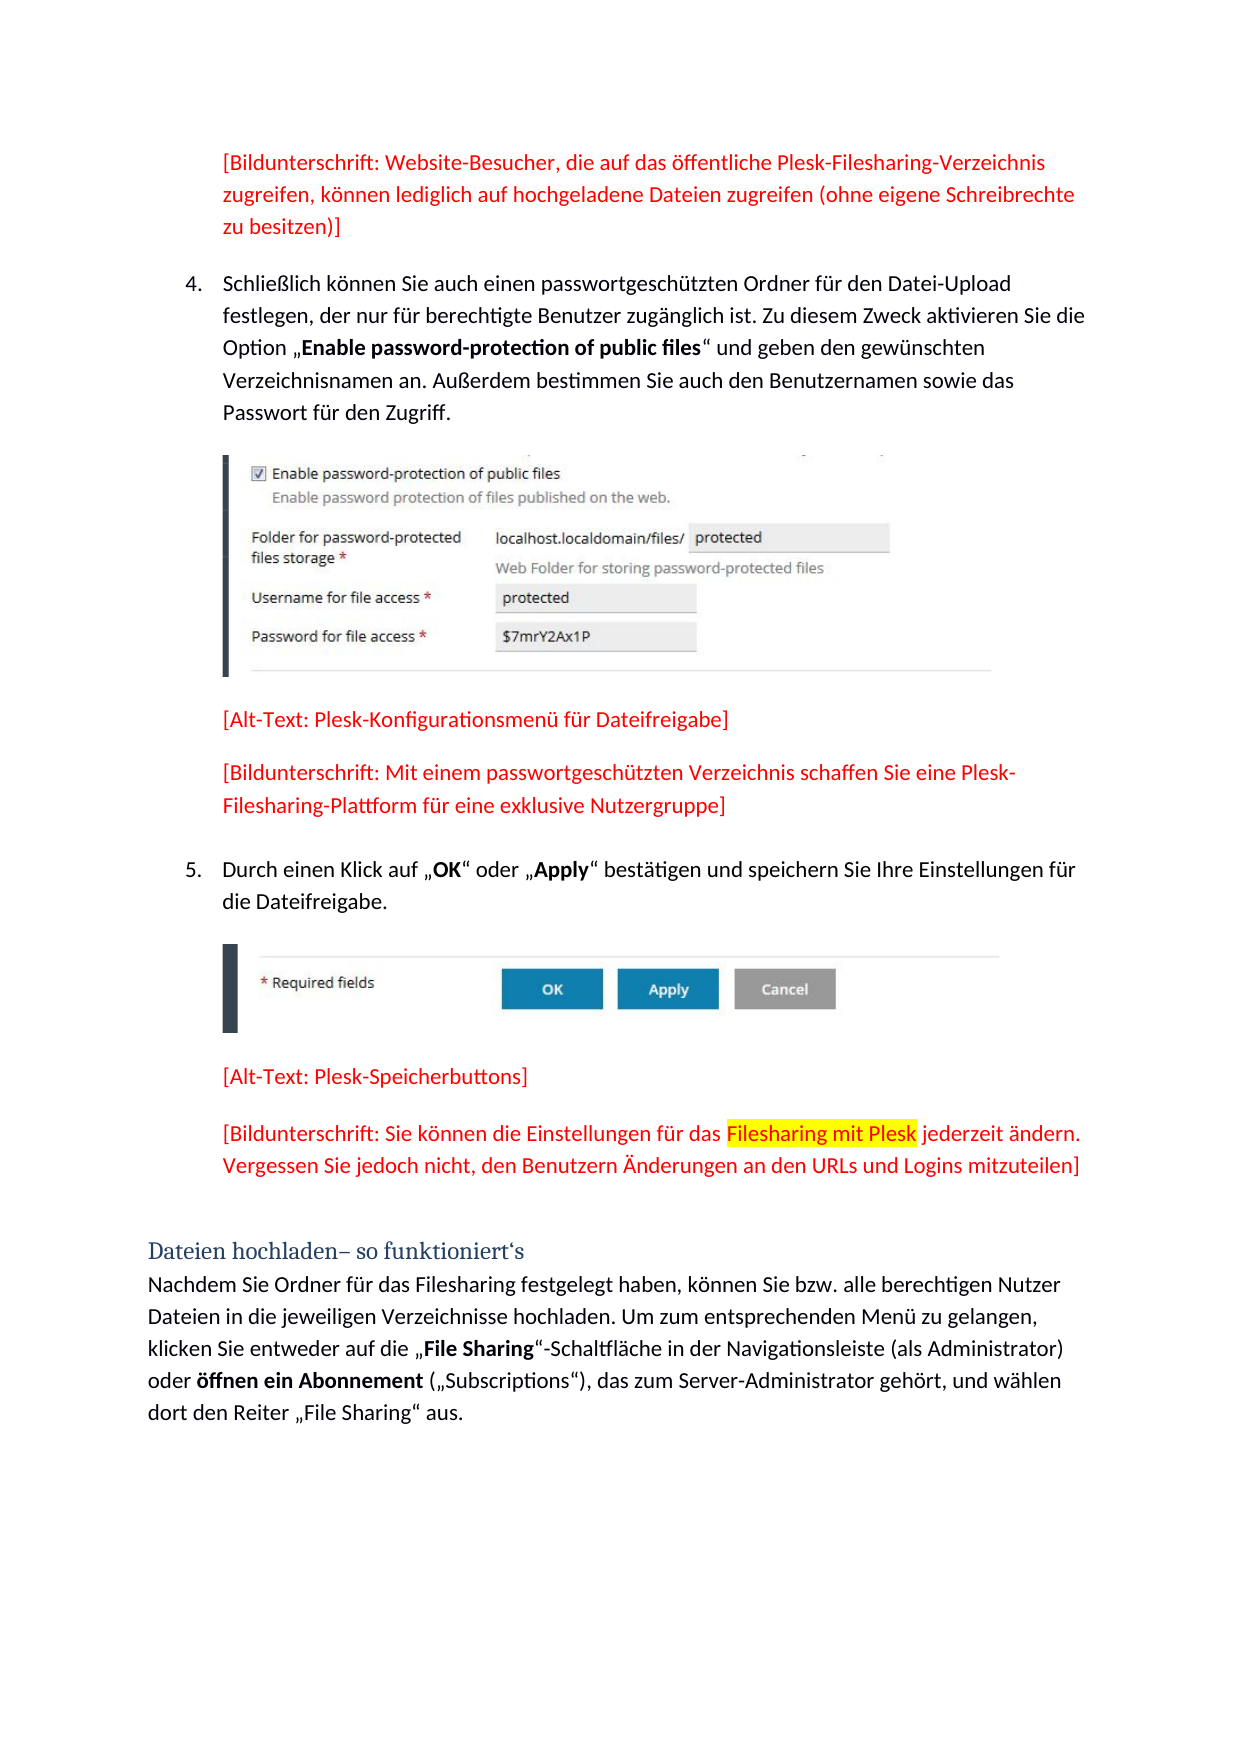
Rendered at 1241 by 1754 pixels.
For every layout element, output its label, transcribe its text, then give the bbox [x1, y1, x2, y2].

list [Bildunterschrift: Mit einem passwortgeschützten Verzeichnis schaffen Sie eine Plesk-Filesharing-Plattform für eine exklusive Nutzergruppe] [223, 758, 1093, 819]
list Schließlich können Sie auch einen passwortgeschützten Ordner für den Datei-Upload festlegen, der nur für berechtigte Benutzer zugänglich ist. Zu diesem Zweck aktivieren Sie die Option „Enable password-protection of public files“ und geben den gewünschten Verzeichnisnamen an. Außerdem bestimmen Sie auch den Benutzernamen sowie das Passwort für den Zugriff. [185, 269, 1093, 426]
list [Bildunterschrift: Website-Besucher, die auf das öffentliche Plesk-Filesharing-Verzeichnis zugreifen, können lediglich auf hochgeladene Dateien zugreifen (ohne eigene Schreibrechte zu besitzen)] [223, 148, 1093, 240]
picture [222, 455, 992, 677]
picture [222, 944, 1000, 1033]
list Durch einen Klick auf „OK“ oder „Apply“ bestätigen und speichern Sie Ihre Einstellungen für die Dateifreigabe. [185, 855, 1093, 915]
list [Bildunterschrift: Sie können die Einstellungen für das Filesharing mit Plesk jederzeit ändern. Vergessen Sie jedoch nicht, den Benutzern Änderungen an den URLs und Logins mitzuteilen] [223, 1119, 1093, 1179]
list [Alt-Text: Plesk-Speicherbuttons] [223, 1062, 1093, 1090]
text Nachdem Sie Ordner für das Filesharing festgelegt haben, können Sie bzw. alle berechtigen Nutzer Dateien in die jeweiligen Verzeichnisse hochladen. Um zum entsprechenden Menü zu gelangen, klicken Sie entweder auf die „File Sharing“-Schaltfläche in der Navigationsleiste (als Administrator) oder öffnen ein Abonnement („Subscriptions“), das zum Server-Administrator gehört, und wählen dort den Reiter „File Sharing“ aus. [148, 1270, 1093, 1427]
subtitle Dateien hochladen– so funktioniert‘s [148, 1237, 1093, 1266]
list [Alt-Text: Plesk-Konfigurationsmenü für Dateifreigabe] [223, 706, 1093, 733]
